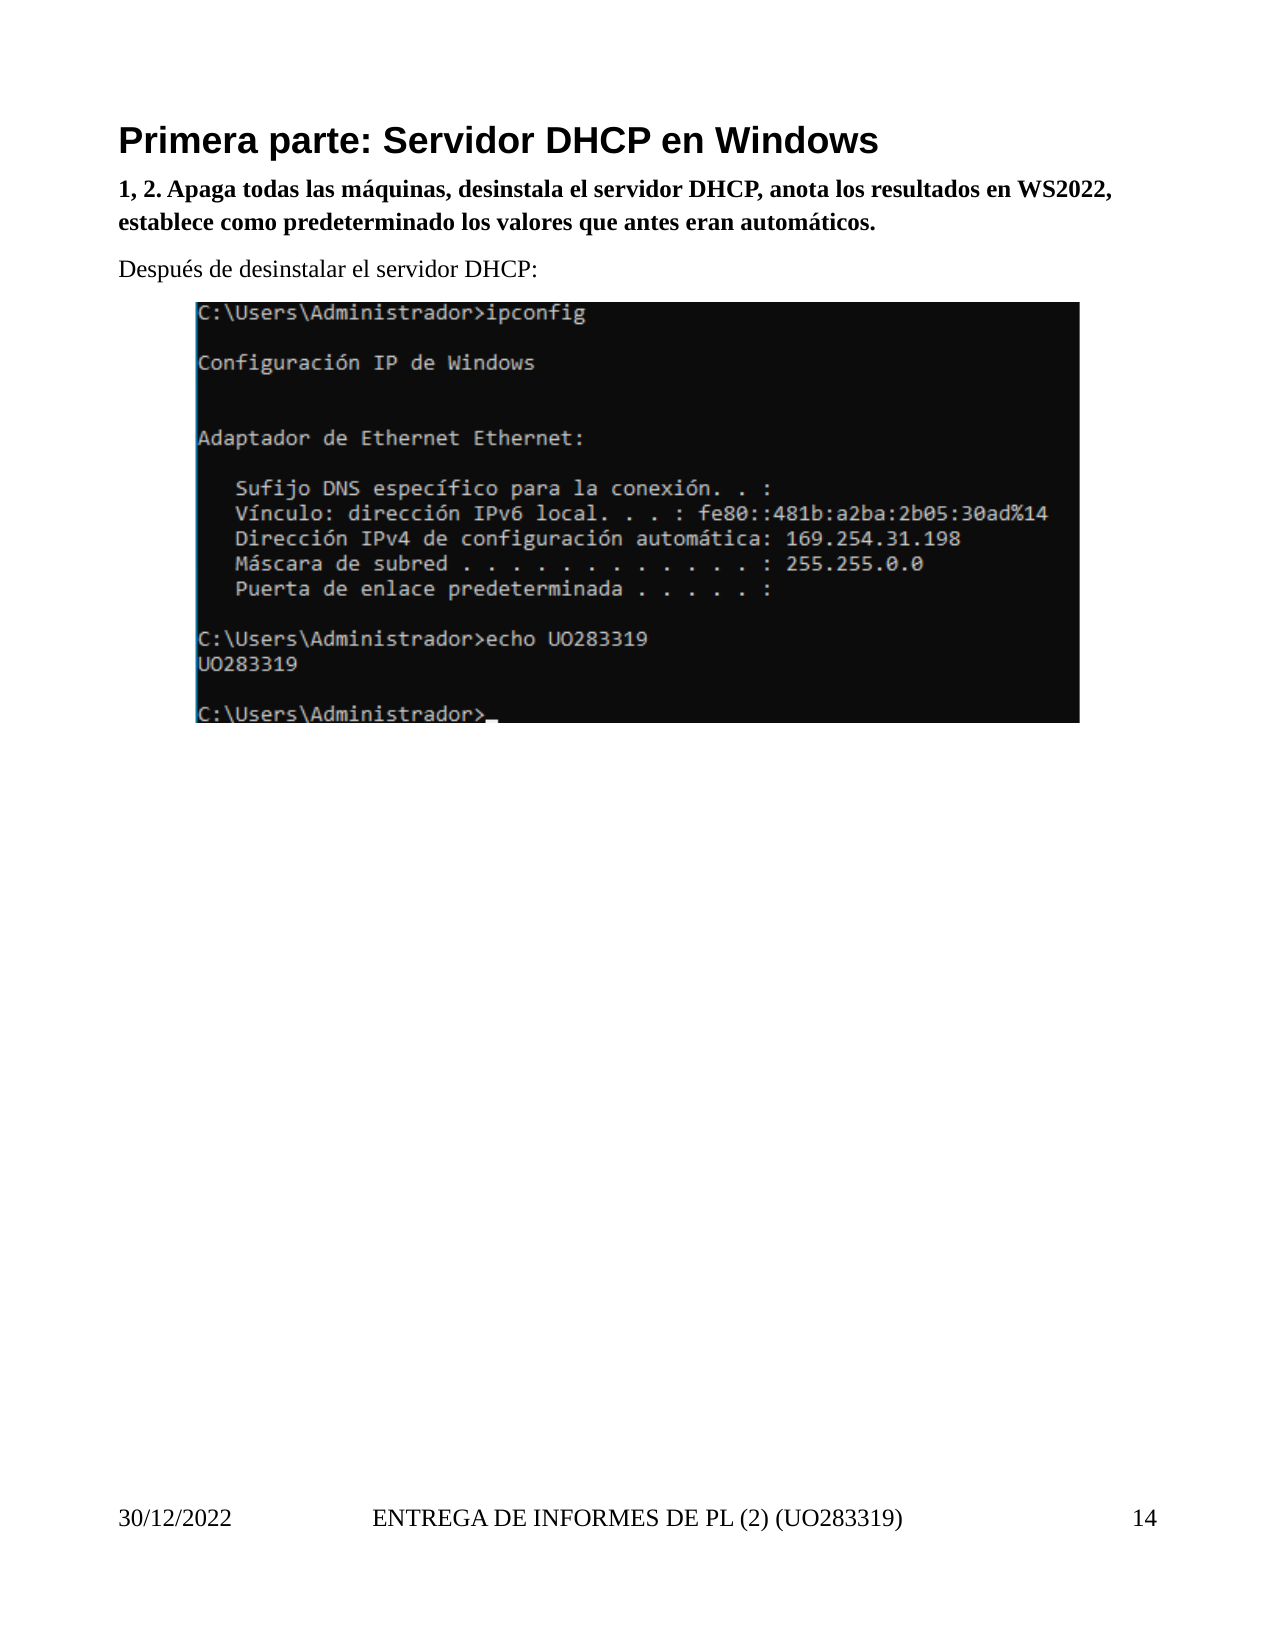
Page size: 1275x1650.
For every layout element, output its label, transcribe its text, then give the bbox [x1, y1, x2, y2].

picture [195, 302, 1080, 723]
subtitle Primera parte: Servidor DHCP en Windows [118, 118, 1157, 161]
text 1, 2. Apaga todas las máquinas, desinstala el servidor DHCP, anota los resultados en WS2022, establece como predeterminado los valores que antes eran automáticos. [118, 174, 1157, 236]
text Después de desinstalar el servidor DHCP: [118, 254, 1157, 283]
